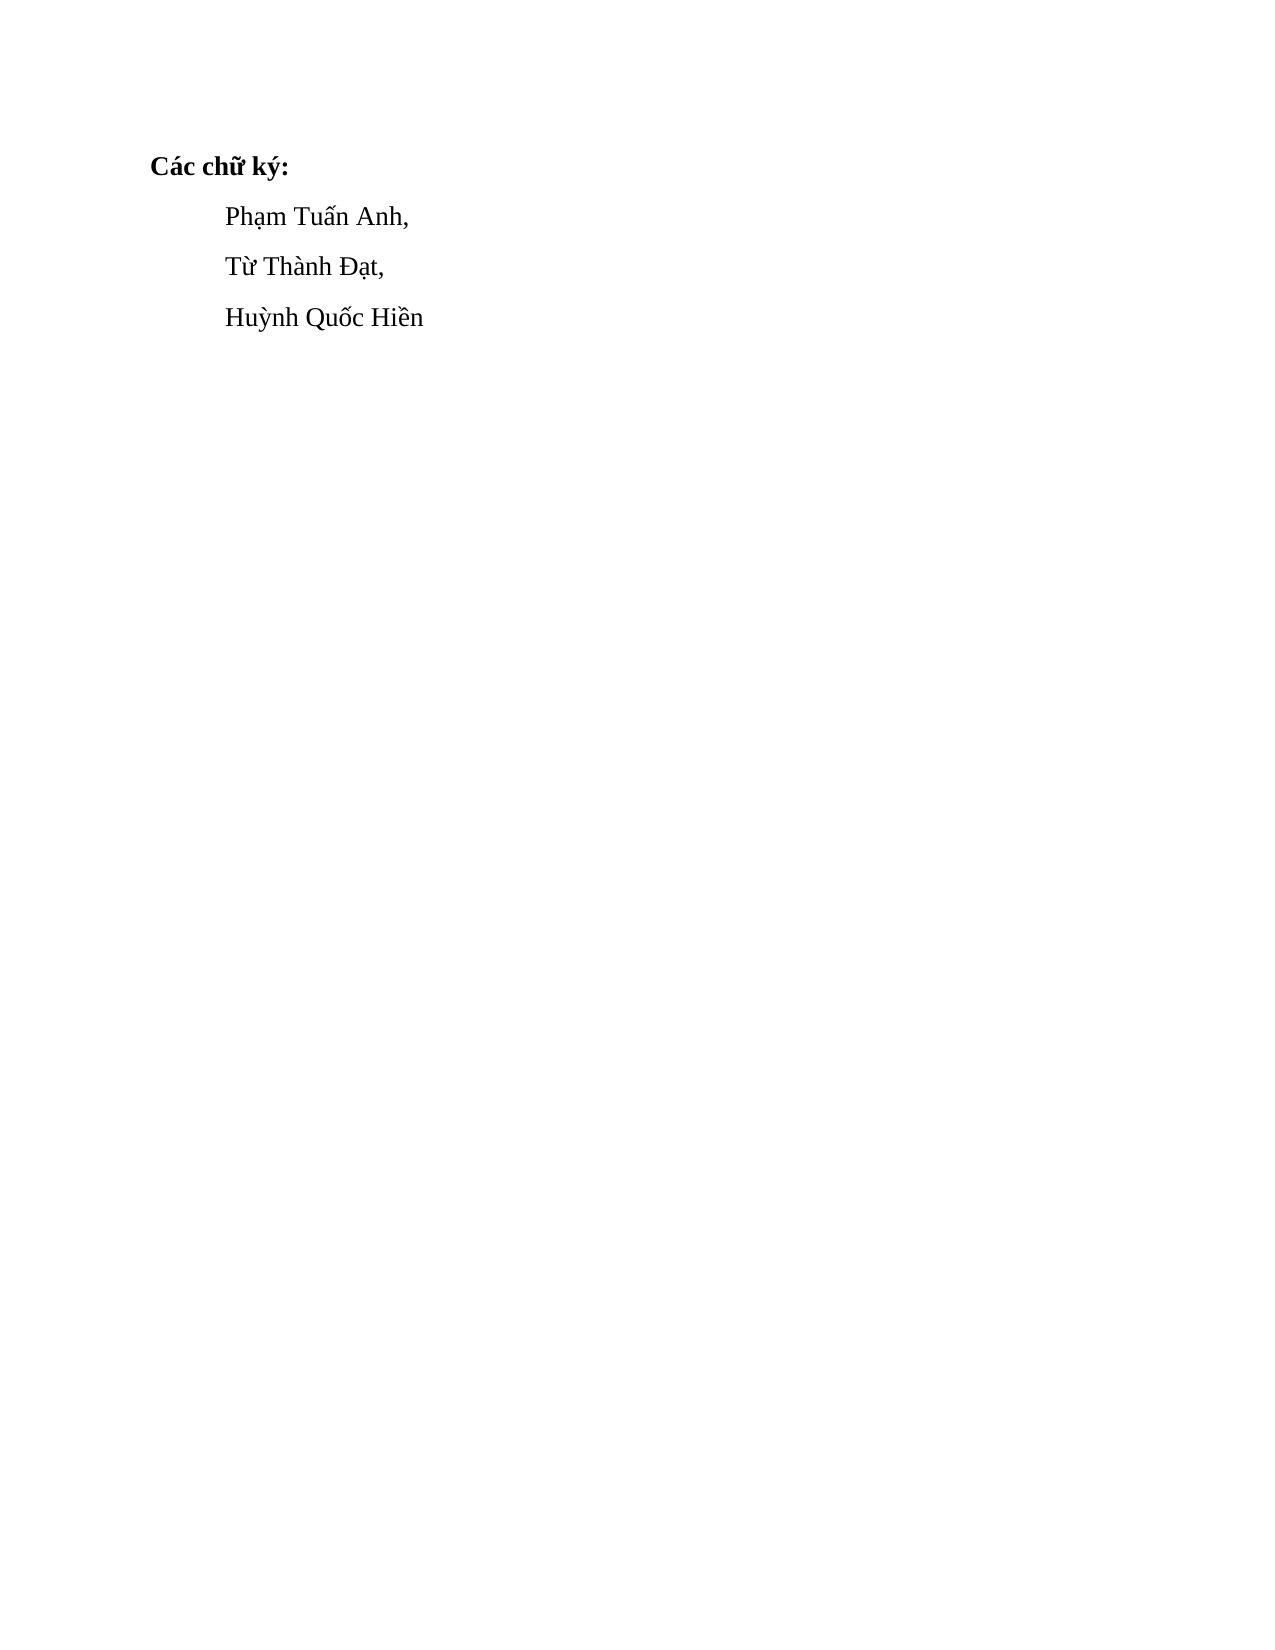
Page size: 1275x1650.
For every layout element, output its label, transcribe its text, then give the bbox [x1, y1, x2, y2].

text Từ Thành Đạt, [150, 250, 1125, 282]
text Phạm Tuấn Anh, [150, 200, 1125, 231]
text Huỳnh Quốc Hiền [150, 301, 1125, 332]
text Các chữ ký: [150, 150, 1125, 181]
